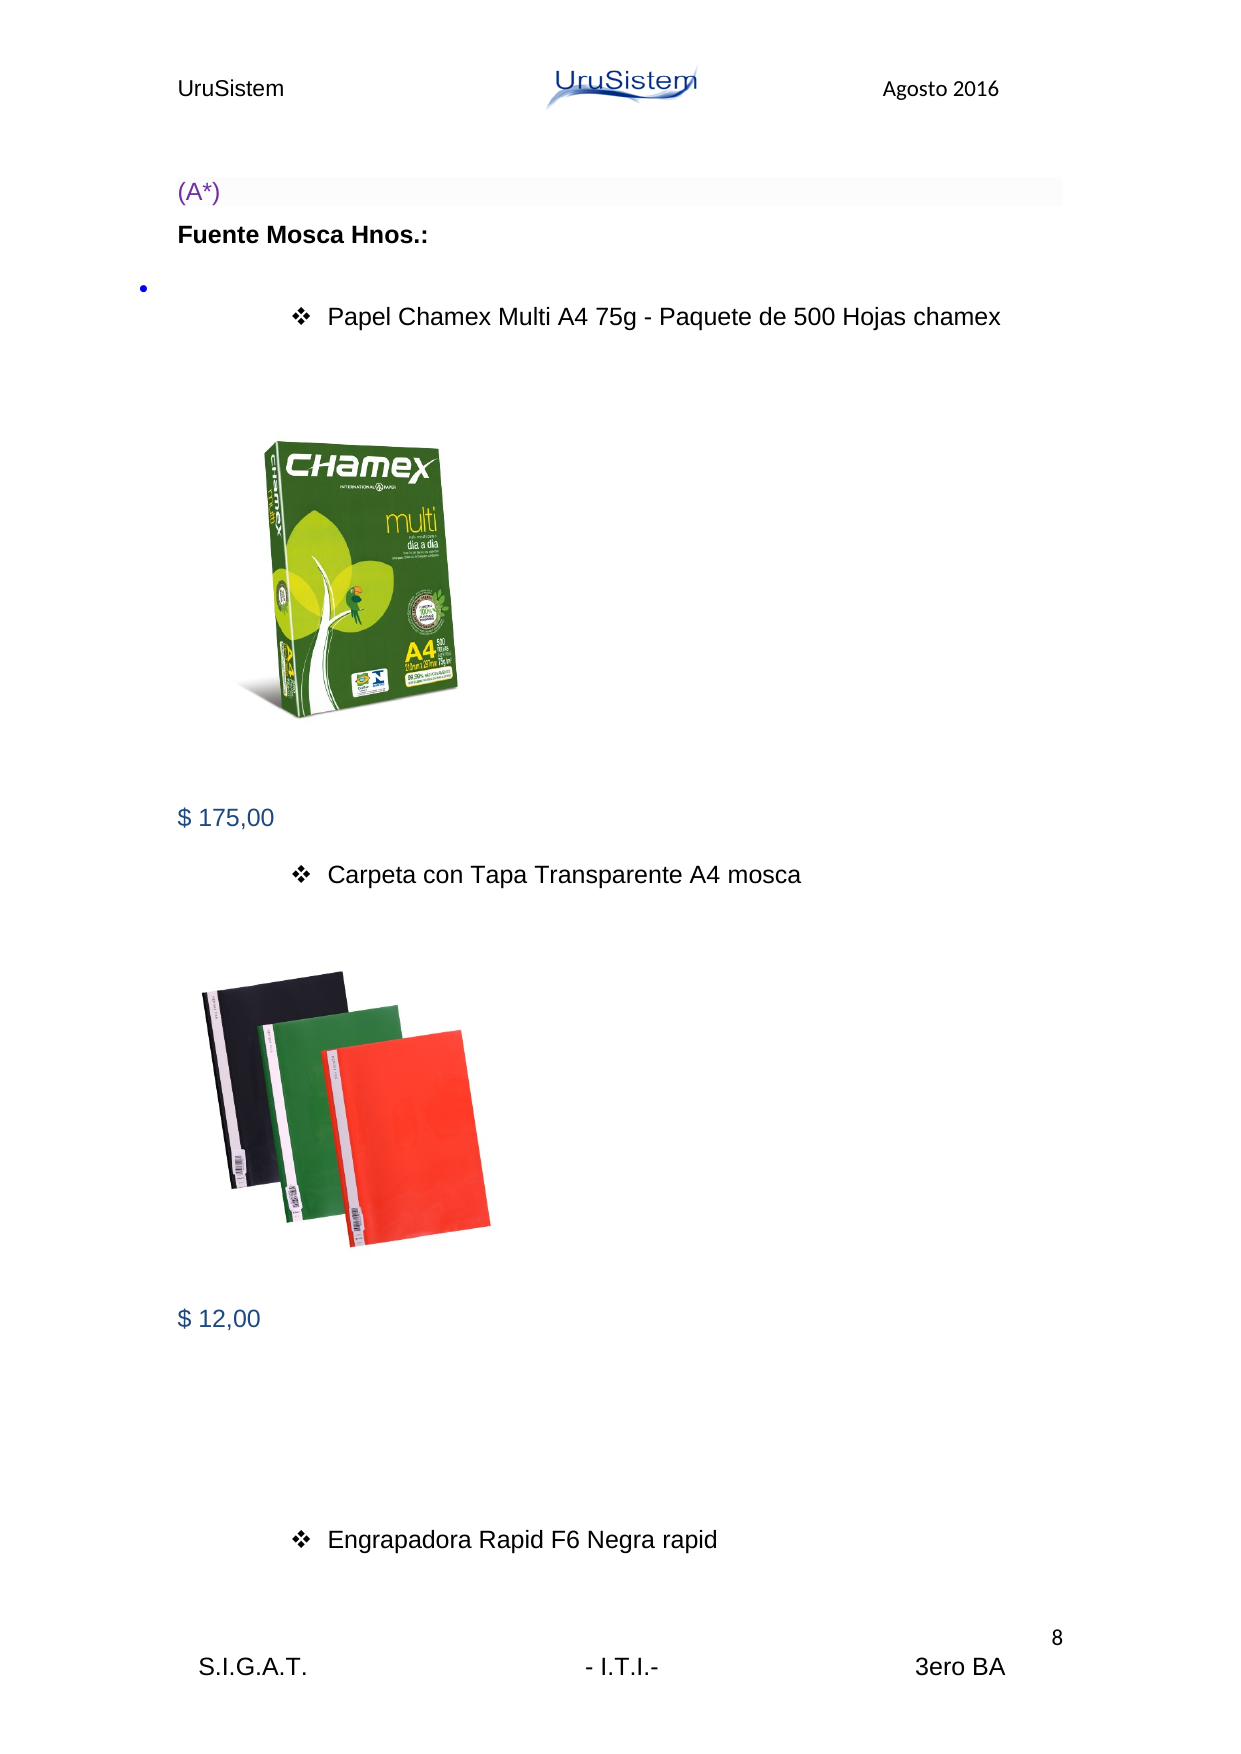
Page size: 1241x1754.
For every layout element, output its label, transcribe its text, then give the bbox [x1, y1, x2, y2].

text (A*) [177, 177, 1063, 206]
picture [177, 944, 512, 1279]
text Fuente Mosca Hnos.: [177, 220, 1063, 249]
picture [545, 44, 700, 111]
list Carpeta con Tapa Transparente A4 mosca [290, 861, 1063, 889]
text $ 12,00 [177, 1278, 1063, 1333]
list Papel Chamex Multi A4 75g - Paquete de 500 Hojas chamex [290, 302, 1063, 331]
list Engrapadora Rapid F6 Negra rapid [290, 1525, 1063, 1554]
text $ 175,00 [177, 777, 974, 832]
picture [177, 410, 517, 749]
